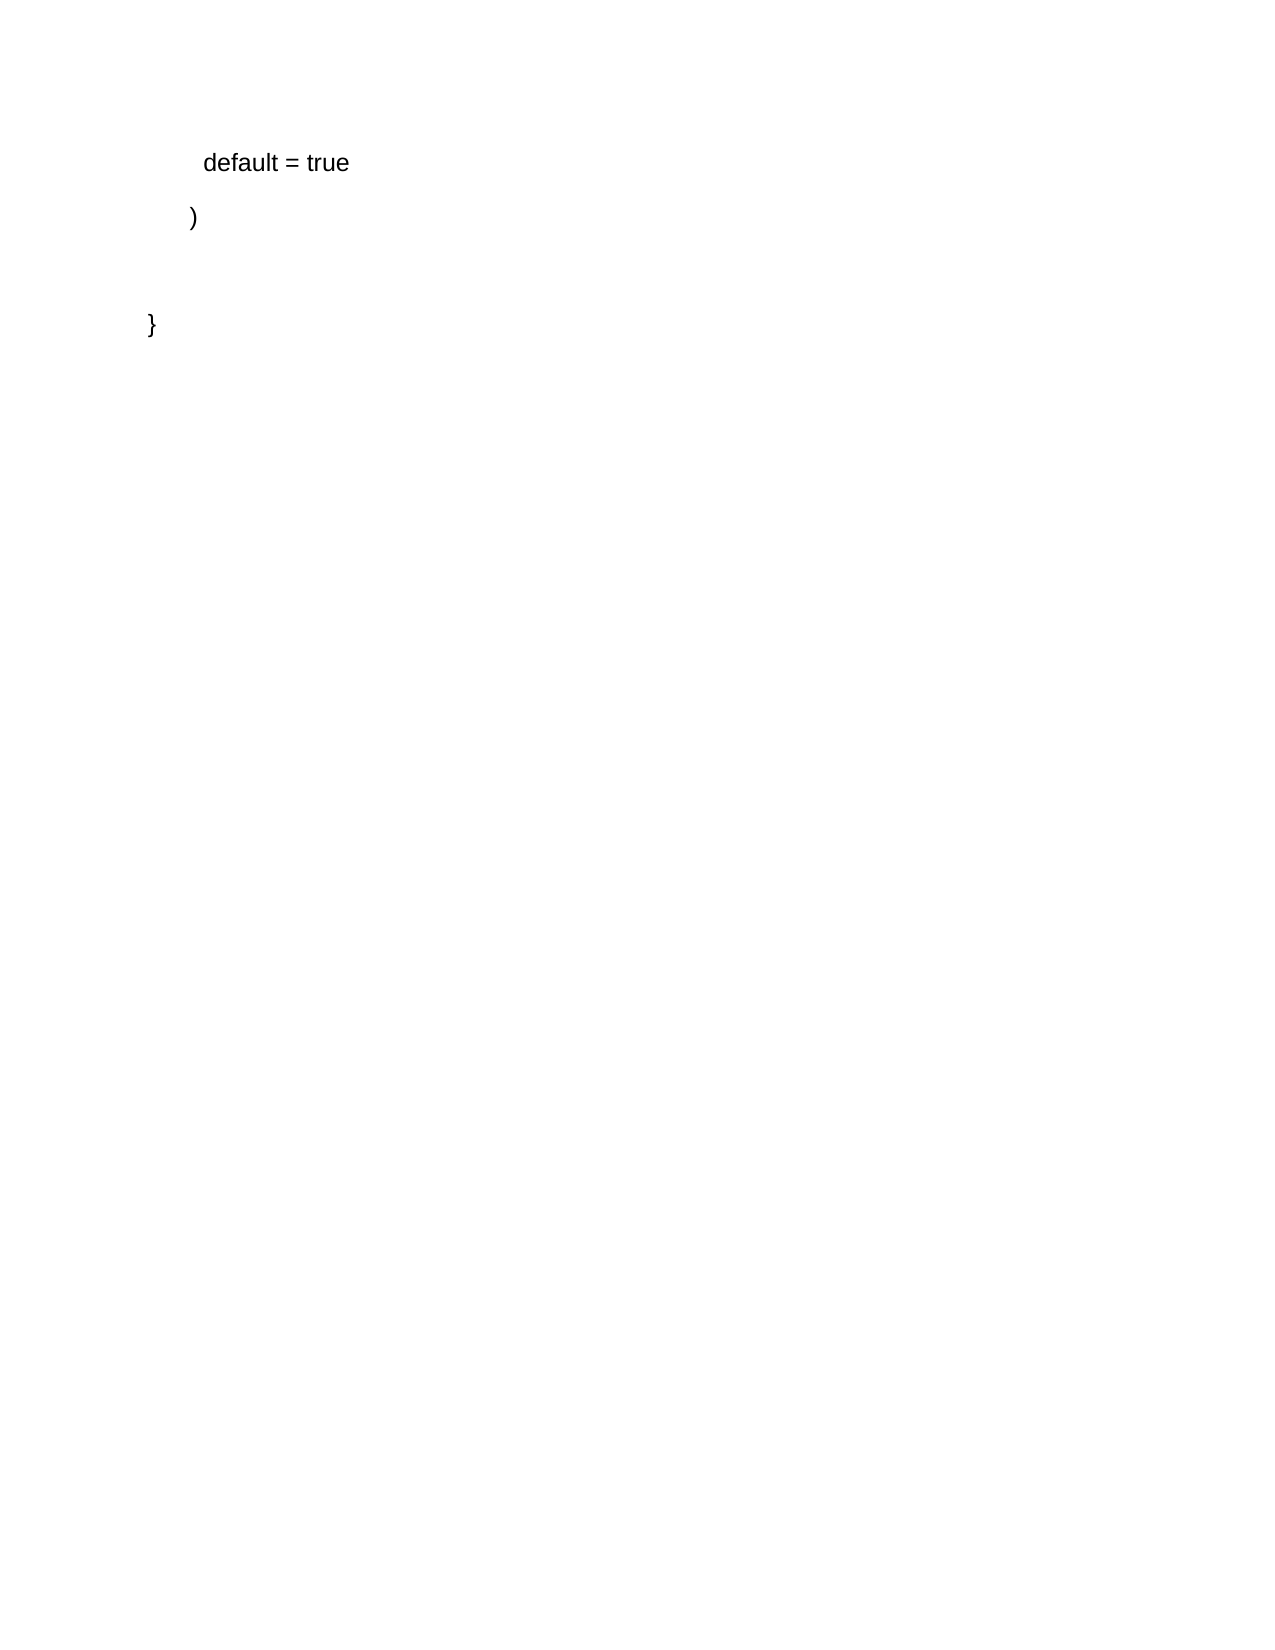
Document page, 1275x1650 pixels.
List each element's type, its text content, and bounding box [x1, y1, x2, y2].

text } [148, 309, 1127, 338]
text ) [148, 201, 1127, 230]
text default = true [148, 148, 1127, 176]
